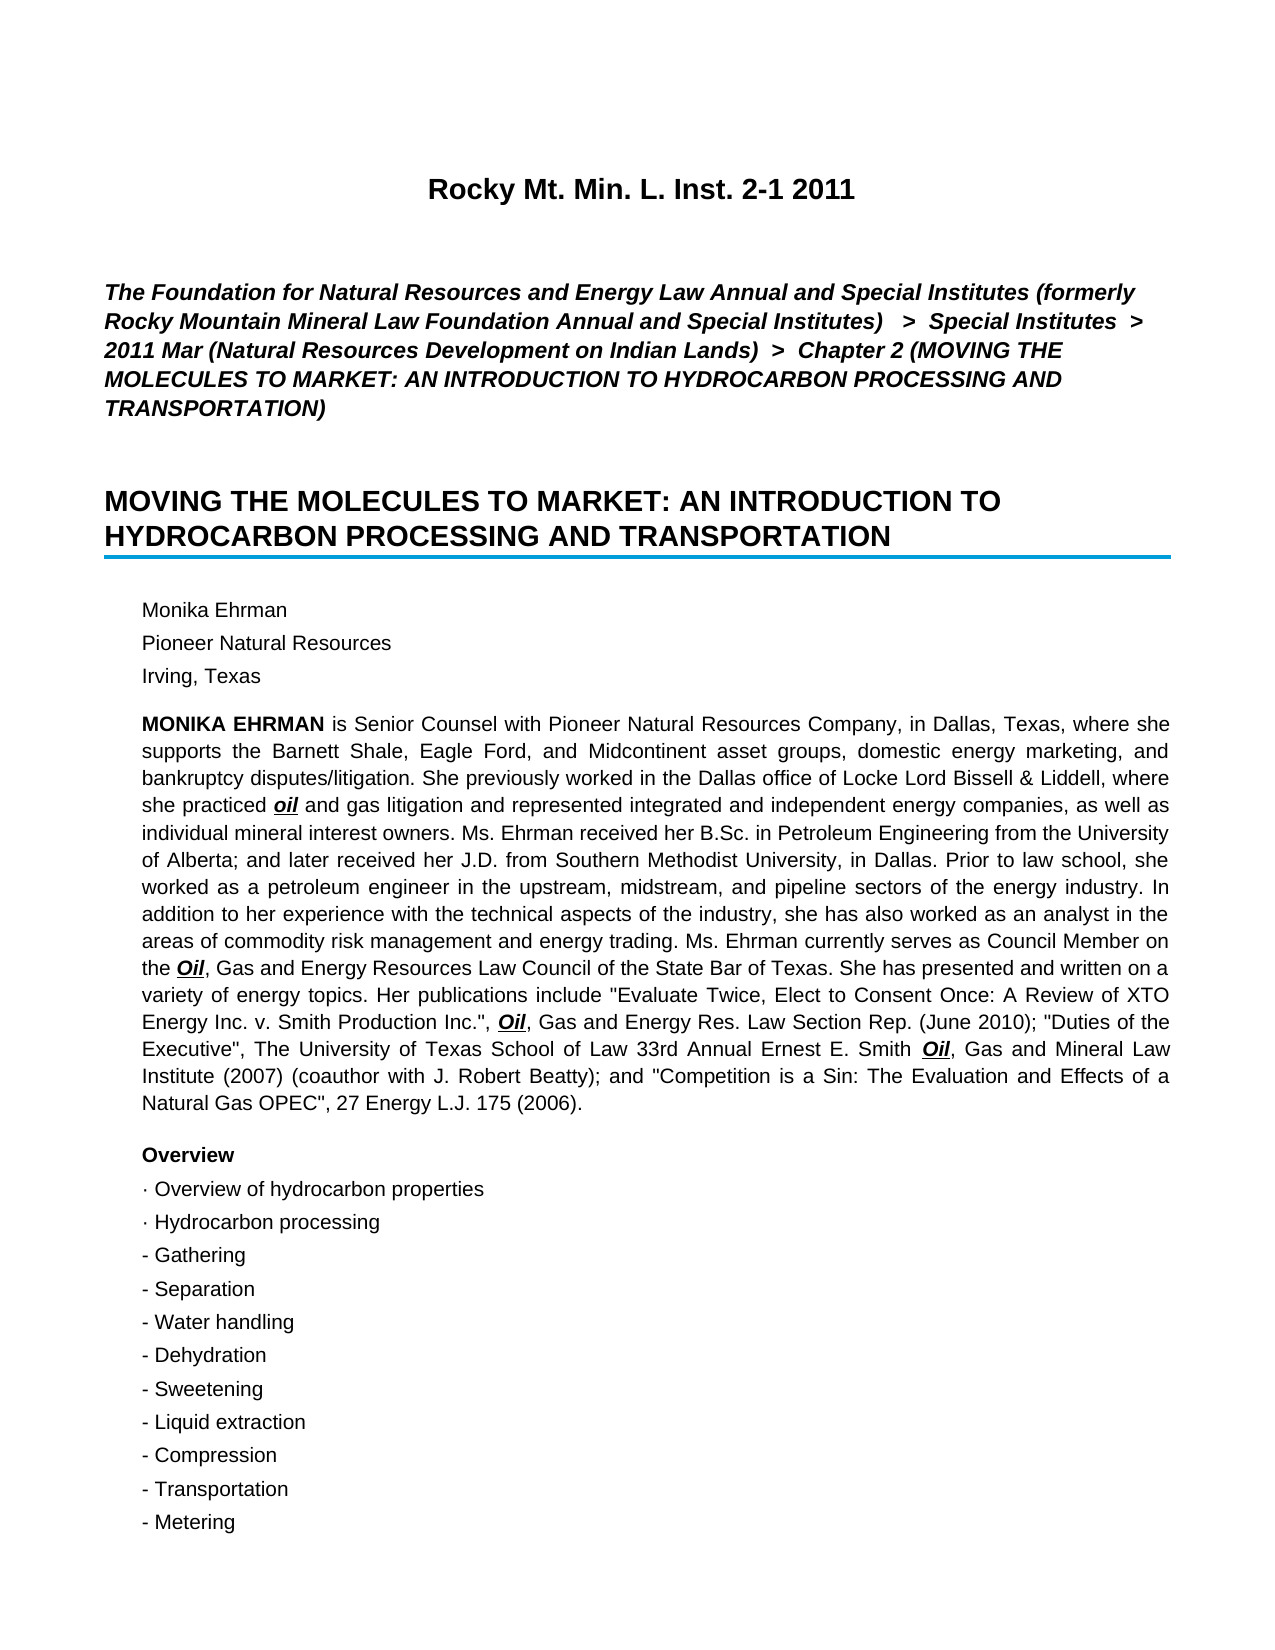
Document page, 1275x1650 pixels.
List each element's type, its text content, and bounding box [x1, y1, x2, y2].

text · Overview of hydrocarbon properties [142, 1173, 1171, 1201]
text MOVING THE MOLECULES TO MARKET: AN INTRODUCTION TO HYDROCARBON PROCESSING AND TRANSPORTATION [104, 447, 1171, 553]
text Irving, Texas [142, 661, 1171, 688]
text MONIKA EHRMAN is Senior Counsel with Pioneer Natural Resources Company, in Dallas, Texas, where she supports the Barnett Shale, Eagle Ford, and Midcontinent asset groups, domestic energy marketing, and bankruptcy disputes/litigation. She previously worked in the Dallas office of Locke Lord Bissell & Liddell, where she practiced oil and gas litigation and represented integrated and independent energy companies, as well as individual mineral interest owners. Ms. Ehrman received her B.Sc. in Petroleum Engineering from the University of Alberta; and later received her J.D. from Southern Methodist University, in Dallas. Prior to law school, she worked as a petroleum engineer in the upstream, midstream, and pipeline sectors of the energy industry. In addition to her experience with the technical aspects of the industry, she has also worked as an analyst in the areas of commodity risk management and energy trading. Ms. Ehrman currently serves as Council Member on the Oil, Gas and Energy Resources Law Council of the State Bar of Texas. She has presented and written on a variety of energy topics. Her publications include "Evaluate Twice, Elect to Consent Once: A Review of XTO Energy Inc. v. Smith Production Inc.", Oil, Gas and Energy Res. Law Section Rep. (June 2010); "Duties of the Executive", The University of Texas School of Law 33rd Annual Ernest E. Smith Oil, Gas and Mineral Law Institute (2007) (coauthor with J. Robert Beatty); and "Competition is a Sin: The Evaluation and Effects of a Natural Gas OPEC", 27 Energy L.J. 175 (2006). [142, 709, 1171, 1115]
subtitle Rocky Mt. Min. L. Inst. 2-1 2011 [104, 170, 1171, 205]
text Overview [142, 1140, 1171, 1167]
text - Dehydration [142, 1340, 1171, 1367]
text - Compression [142, 1440, 1171, 1467]
text - Separation [142, 1273, 1171, 1301]
text - Gathering [142, 1240, 1171, 1267]
text - Transportation [142, 1473, 1171, 1501]
text - Sweetening [142, 1373, 1171, 1401]
text The Foundation for Natural Resources and Energy Law Annual and Special Institutes (formerly Rocky Mountain Mineral Law Foundation Annual and Special Institutes) > Special Institutes > 2011 Mar (Natural Resources Development on Indian Lands) > Chapter 2 (MOVING THE MOLECULES TO MARKET: AN INTRODUCTION TO HYDROCARBON PROCESSING AND TRANSPORTATION) [104, 276, 1171, 422]
text · Hydrocarbon processing [142, 1207, 1171, 1234]
text - Metering [142, 1507, 1171, 1534]
text Monika Ehrman [142, 594, 1171, 621]
text - Water handling [142, 1307, 1171, 1334]
text Pioneer Natural Resources [142, 628, 1171, 655]
text - Liquid extraction [142, 1407, 1171, 1434]
